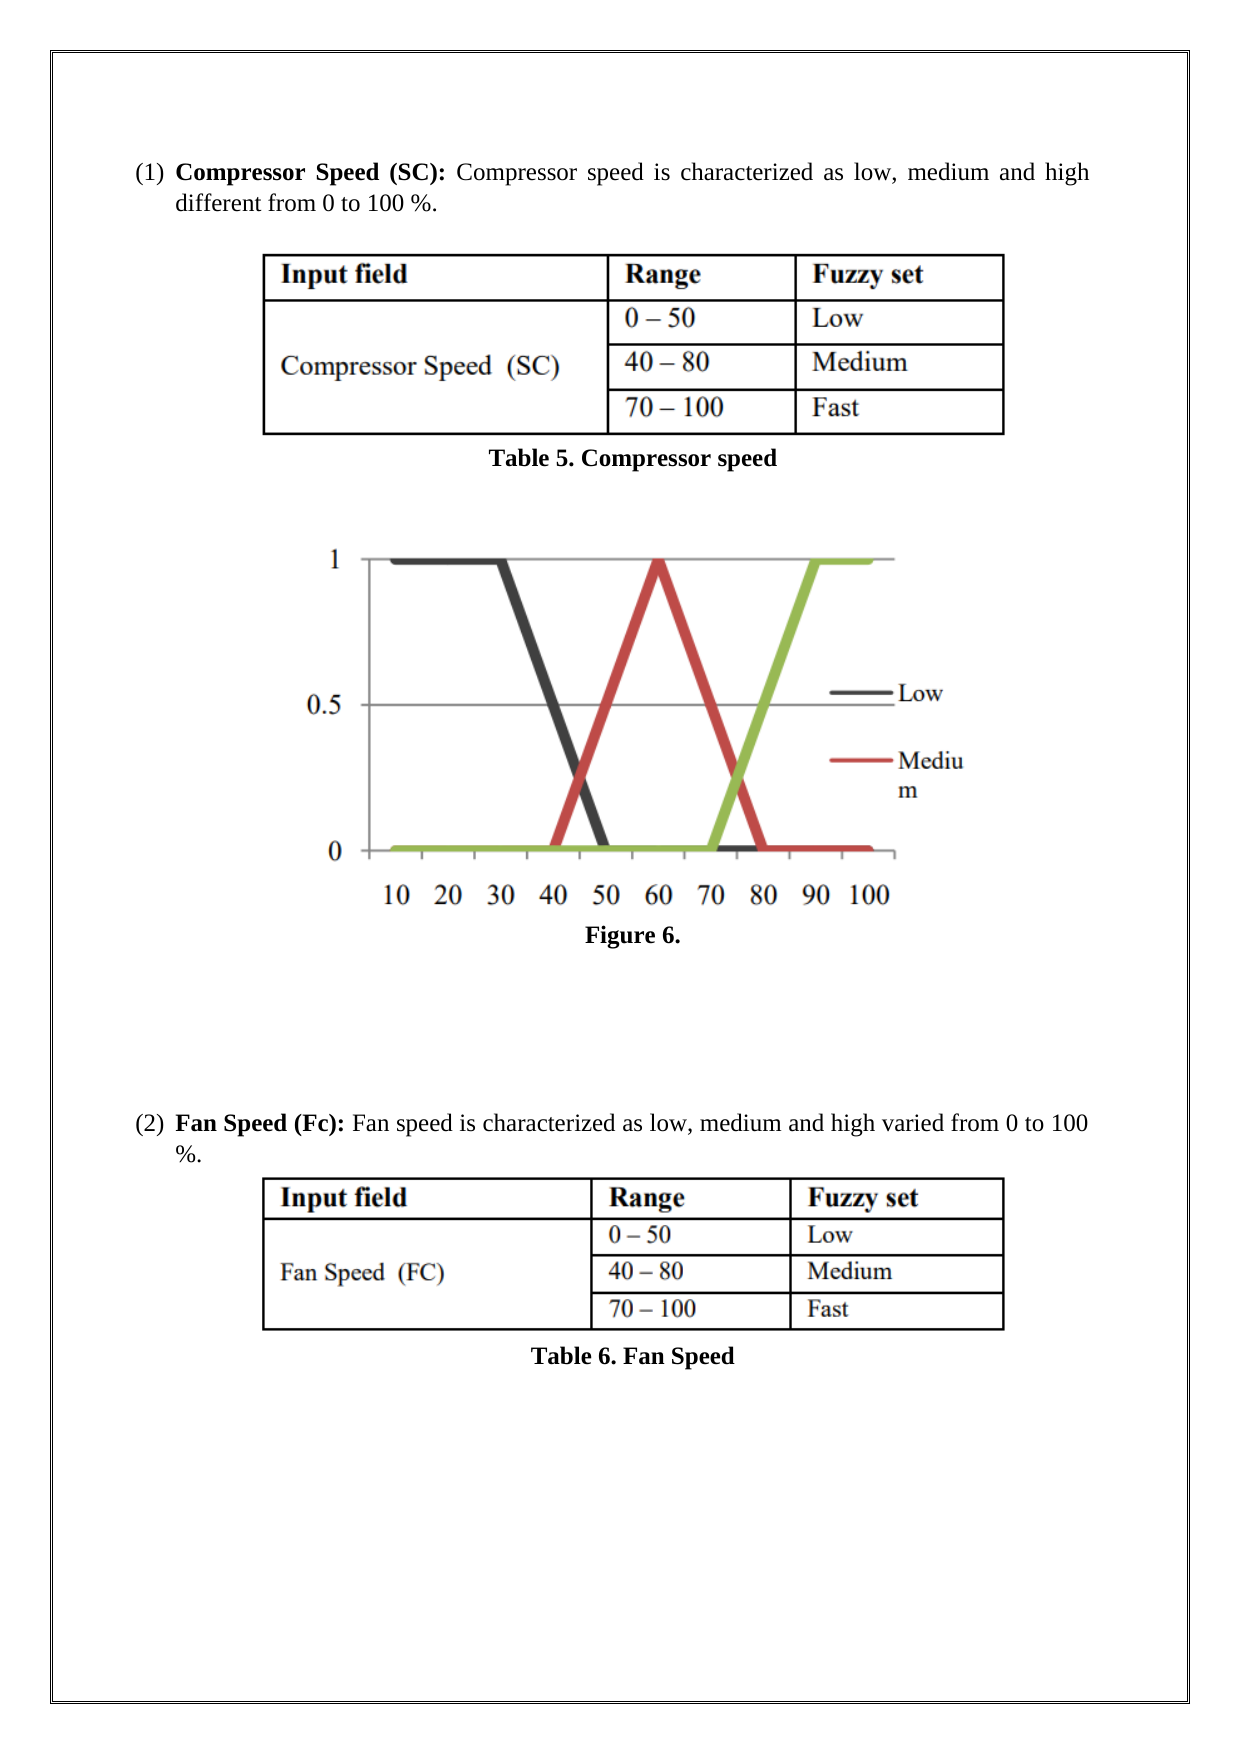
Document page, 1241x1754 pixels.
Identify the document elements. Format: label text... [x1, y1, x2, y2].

list Fan Speed (Fc): Fan speed is characterized as low, medium and high varied from 0 to 100 %. [135, 1108, 1090, 1168]
list Compressor Speed (SC): Compressor speed is characterized as low, medium and high different from 0 to 100 %. [135, 157, 1090, 217]
picture [259, 250, 1006, 439]
list Figure 6. [175, 920, 1090, 949]
picture [256, 1170, 1011, 1337]
picture [293, 536, 972, 918]
